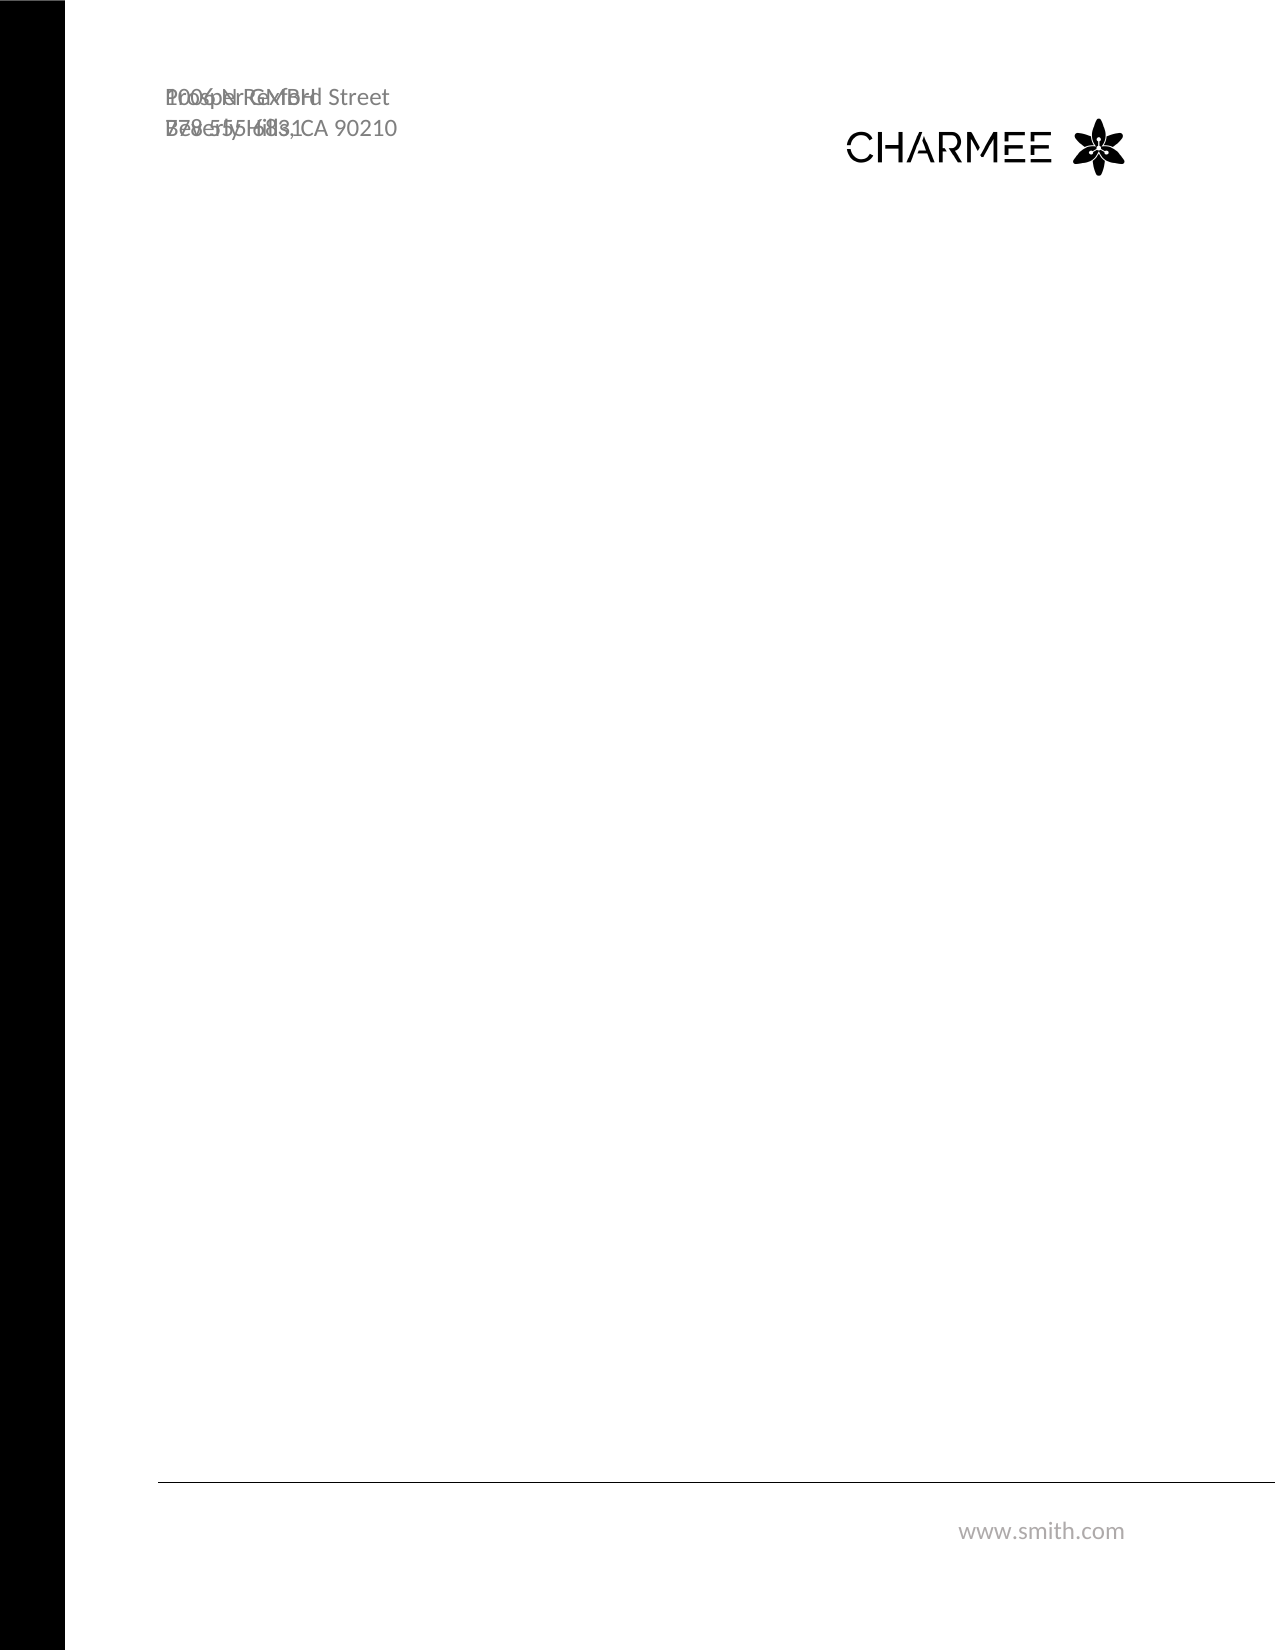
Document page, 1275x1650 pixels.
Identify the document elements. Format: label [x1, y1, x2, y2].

picture [764, 0, 1207, 313]
